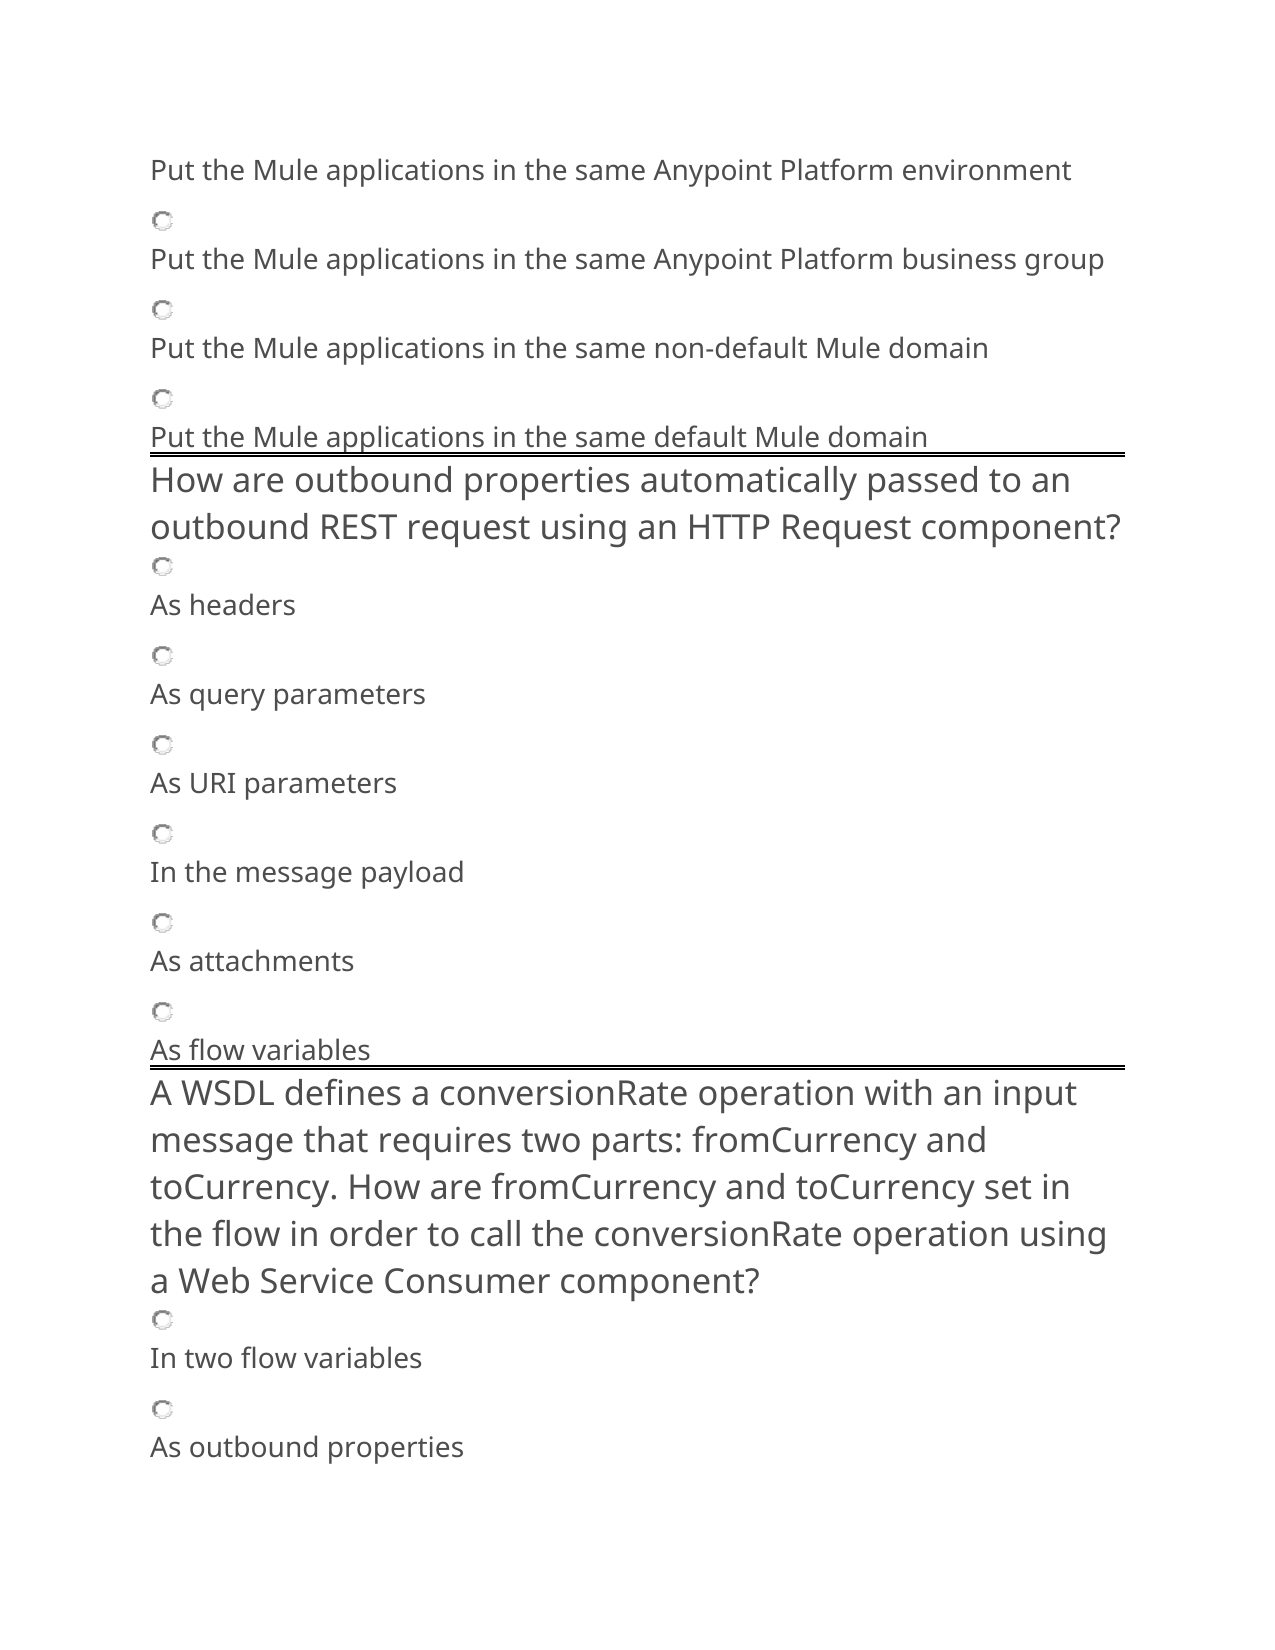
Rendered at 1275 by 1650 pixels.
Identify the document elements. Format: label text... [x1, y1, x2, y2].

text In two flow variables [150, 1338, 1125, 1377]
text In the message payload [150, 852, 1125, 891]
text Put the Mule applications in the same non-default Mule domain [150, 328, 1125, 367]
text As outbound properties [150, 1428, 1125, 1466]
text As attachments [150, 941, 1125, 980]
text As flow variables [150, 1031, 1125, 1065]
text Put the Mule applications in the same Anypoint Platform environment [150, 150, 1125, 188]
text As query parameters [150, 674, 1125, 712]
text How are outbound properties automatically passed to an outbound REST request using an HTTP Request component? [150, 457, 1125, 549]
text Put the Mule applications in the same default Mule domain [150, 417, 1125, 452]
text Put the Mule applications in the same Anypoint Platform business group [150, 239, 1125, 277]
text As URI parameters [150, 763, 1125, 801]
text As headers [150, 585, 1125, 623]
text A WSDL defines a conversionRate operation with an input message that requires two parts: fromCurrency and toCurrency. How are fromCurrency and toCurrency set in the flow in order to call the conversionRate operation using a Web Service Consumer component? [150, 1070, 1125, 1303]
